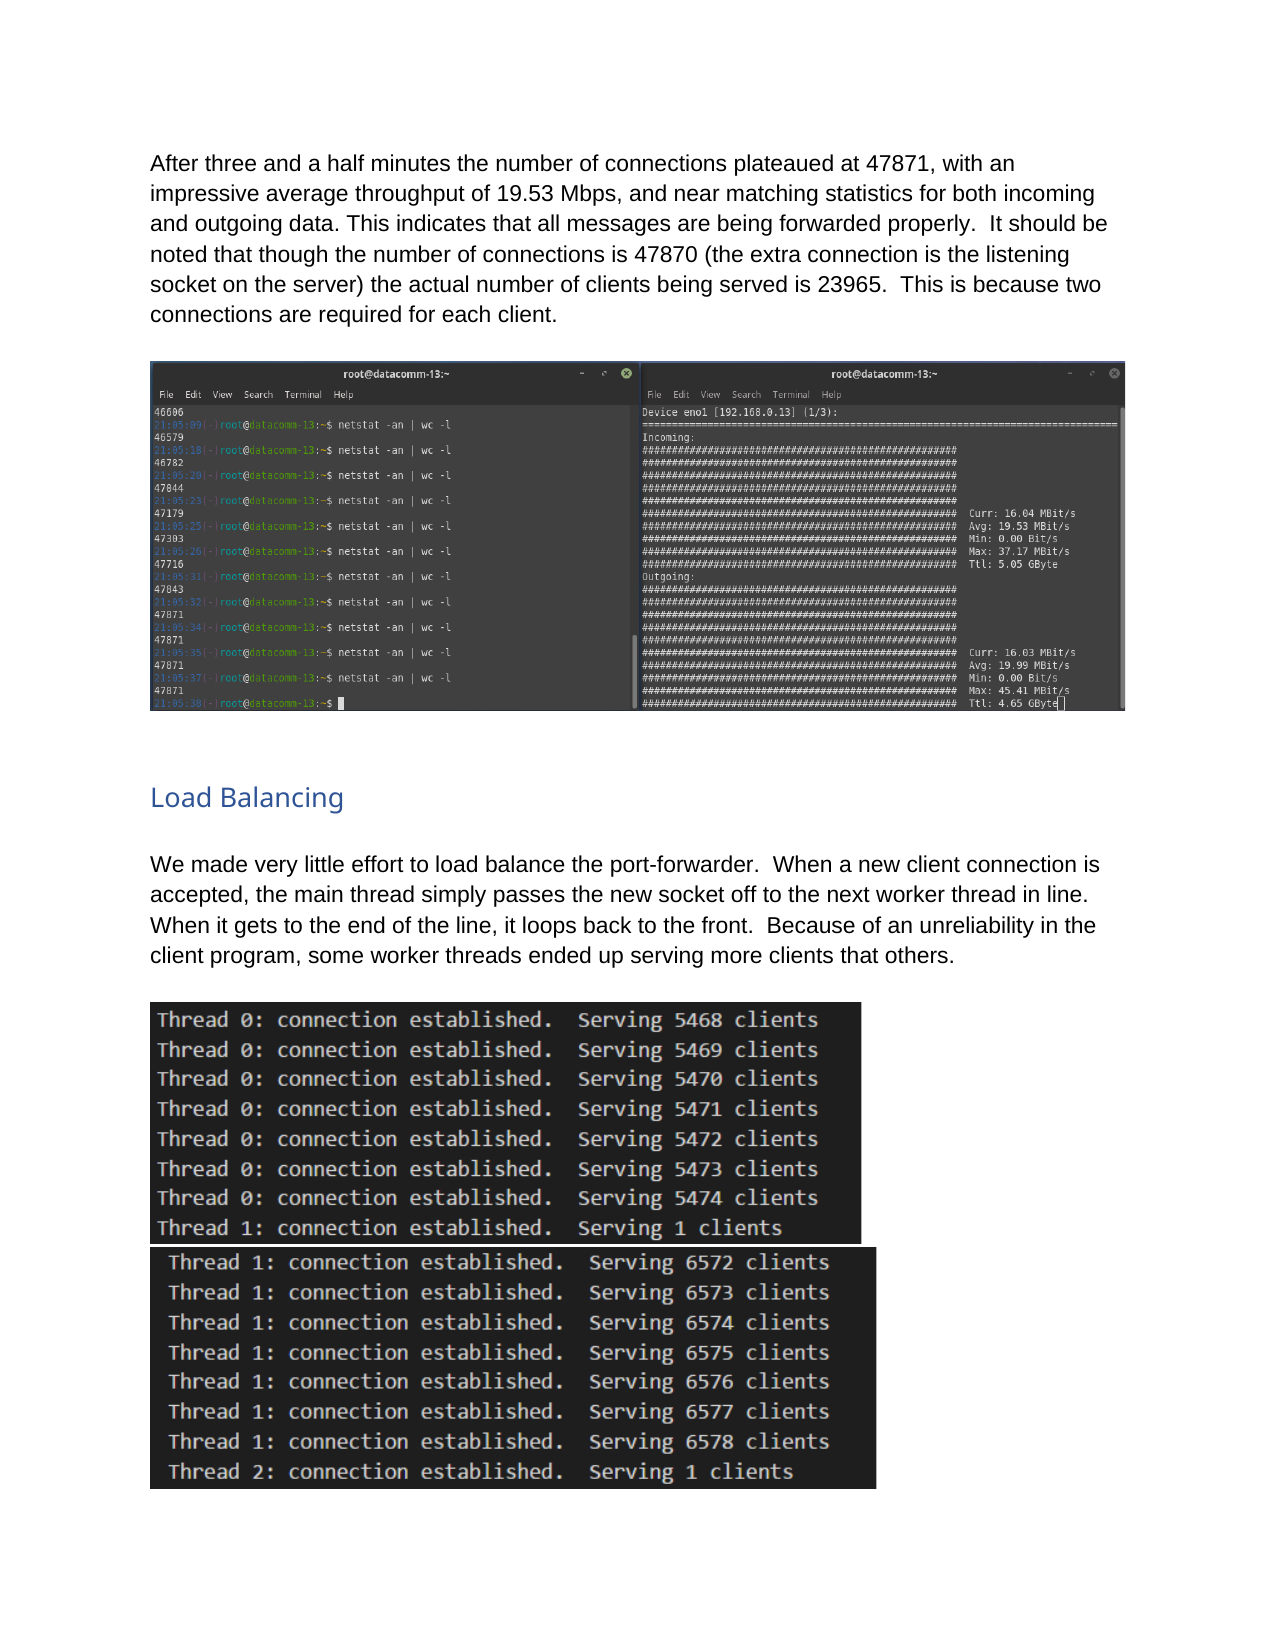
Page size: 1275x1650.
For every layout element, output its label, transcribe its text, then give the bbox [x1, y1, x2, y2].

subtitle Load Balancing [150, 779, 1125, 816]
picture [150, 1002, 862, 1244]
picture [150, 361, 1125, 711]
picture [150, 1247, 877, 1489]
text After three and a half minutes the number of connections plateaued at 47871, with an impressive average throughput of 19.53 Mbps, and near matching statistics for both incoming and outgoing data. This indicates that all messages are being forwarded properly. It should be noted that though the number of connections is 47870 (the extra connection is the listening socket on the server) the actual number of clients being served is 23965. This is because two connections are required for each client. [150, 150, 1125, 327]
text We made very little effort to load balance the port-forwarder. When a new client connection is accepted, the main thread simply passes the new socket off to the next worker thread in line. When it gets to the end of the line, it loops back to the front. Because of an unreliability in the client program, some worker threads ended up serving more clients that others. [150, 851, 1125, 968]
